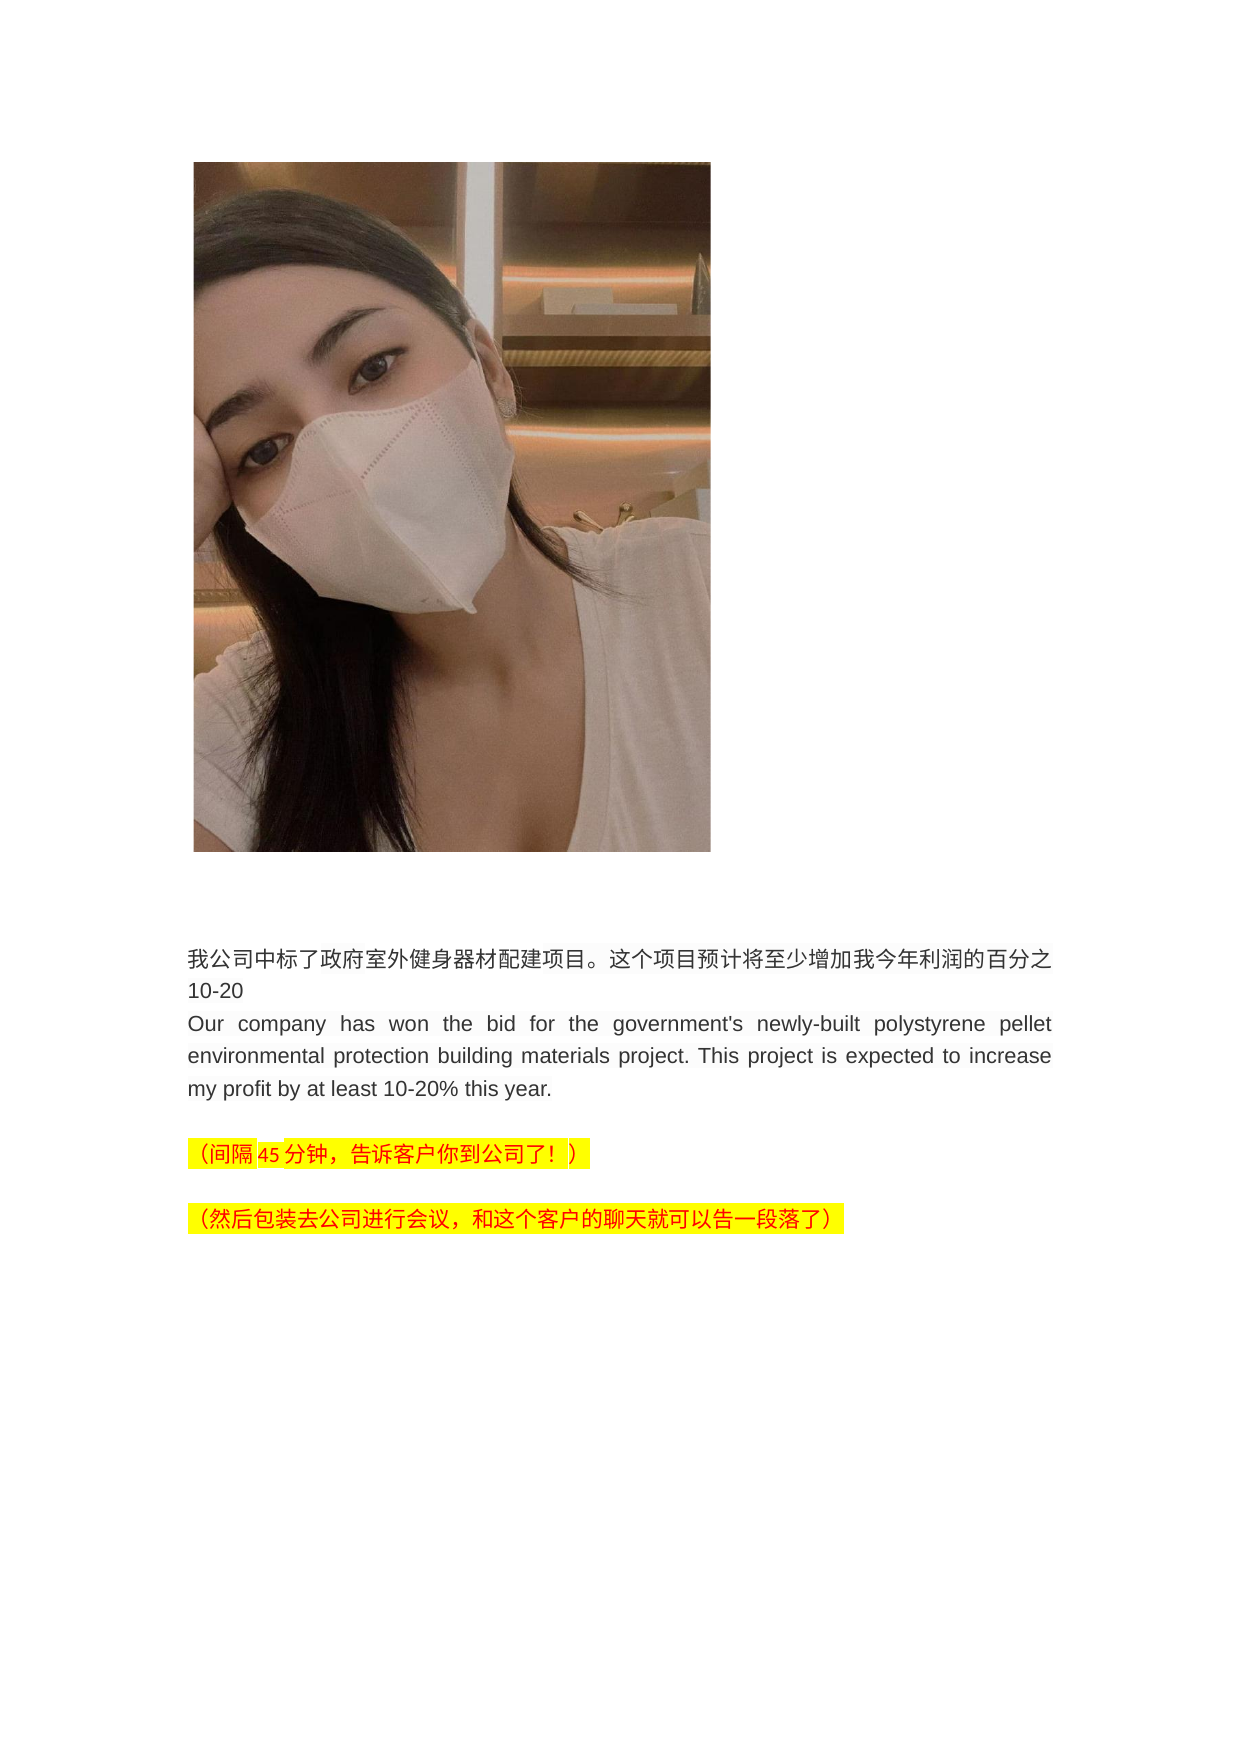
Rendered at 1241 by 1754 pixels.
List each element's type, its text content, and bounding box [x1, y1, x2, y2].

text Our company has won the bid for the government's newly-built polystyrene pellet environmental protection building materials project. This project is expected to increase my profit by at least 10-20% this year. [187, 1007, 1053, 1104]
text （然后包装去公司进行会议，和这个客户的聊天就可以告一段落了） [187, 1202, 1053, 1234]
text 我公司中标了政府室外健身器材配建项目。这个项目预计将至少增加我今年利润的百分之10-20 [187, 942, 1053, 1007]
picture [193, 162, 711, 852]
text （间隔45分钟，告诉客户你到公司了！） [187, 1137, 1053, 1169]
